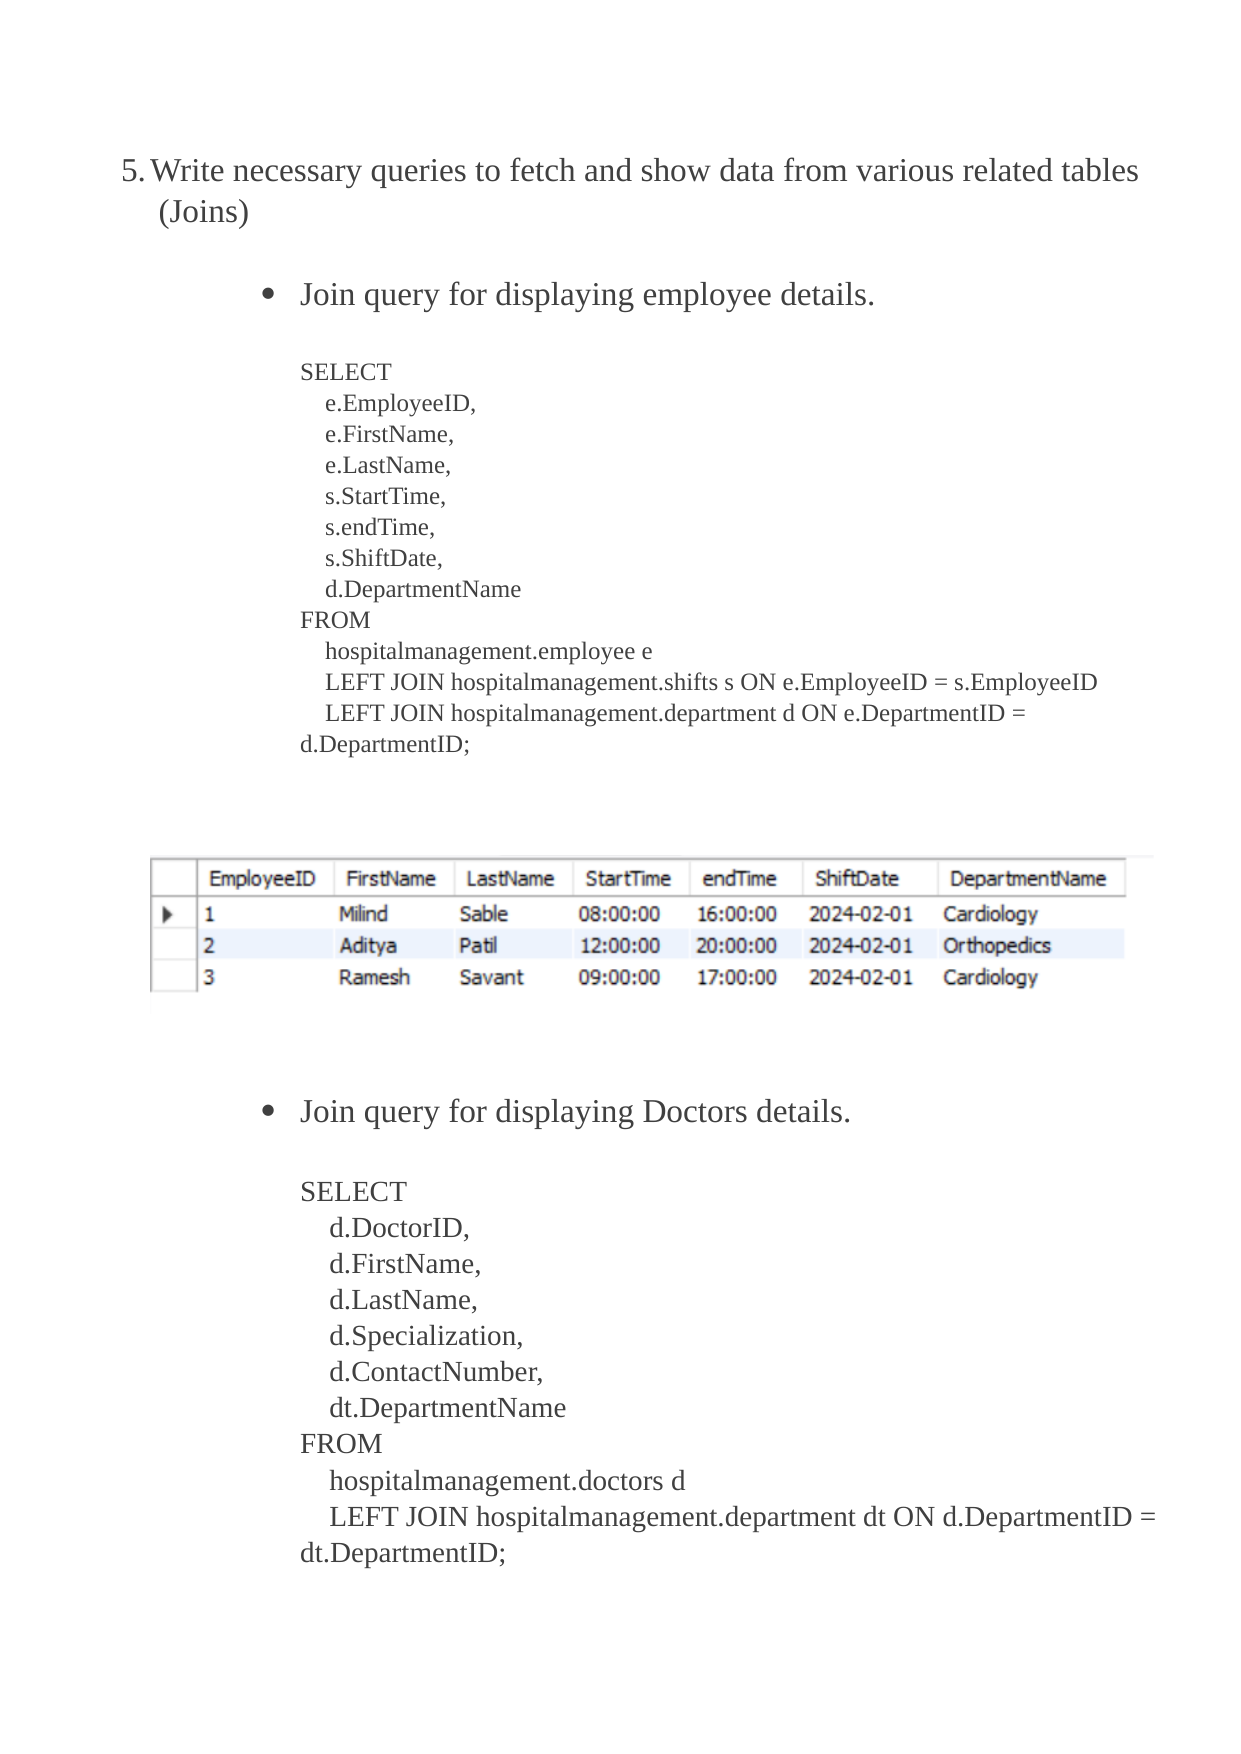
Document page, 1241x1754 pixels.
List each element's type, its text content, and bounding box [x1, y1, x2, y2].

list FROM [300, 605, 1198, 634]
list d.LastName, [300, 1282, 1198, 1316]
list d.ContactNumber, [300, 1354, 1198, 1388]
list e.FirstName, [300, 419, 1198, 448]
list LEFT JOIN hospitalmanagement.department dt ON d.DepartmentID = dt.DepartmentID; [300, 1499, 1198, 1569]
list SELECT [300, 357, 1198, 386]
list dt.DepartmentName [300, 1391, 1198, 1424]
list s.StartTime, [300, 481, 1198, 510]
list FROM [300, 1427, 1198, 1460]
list d.DoctorID, [300, 1210, 1198, 1243]
list e.EmployeeID, [300, 388, 1198, 417]
list d.FirstName, [300, 1246, 1198, 1279]
picture [150, 855, 1154, 1014]
list LEFT JOIN hospitalmanagement.shifts s ON e.EmployeeID = s.EmployeeID [300, 667, 1198, 696]
list d.DepartmentName [300, 574, 1198, 603]
list hospitalmanagement.doctors d [300, 1463, 1198, 1496]
list s.ShiftDate, [300, 543, 1198, 572]
list d.Specialization, [300, 1318, 1198, 1352]
list e.LastName, [300, 450, 1198, 479]
list LEFT JOIN hospitalmanagement.department d ON e.DepartmentID = d.DepartmentID; [300, 698, 1198, 758]
list Join query for displaying employee details. [262, 274, 1198, 312]
list Join query for displaying Doctors details. [262, 1091, 1198, 1129]
list SELECT [300, 1174, 1198, 1207]
list Write necessary queries to fetch and show data from various related tables (Joins) [121, 150, 1198, 230]
list s.endTime, [300, 512, 1198, 541]
list hospitalmanagement.employee e [300, 636, 1198, 665]
